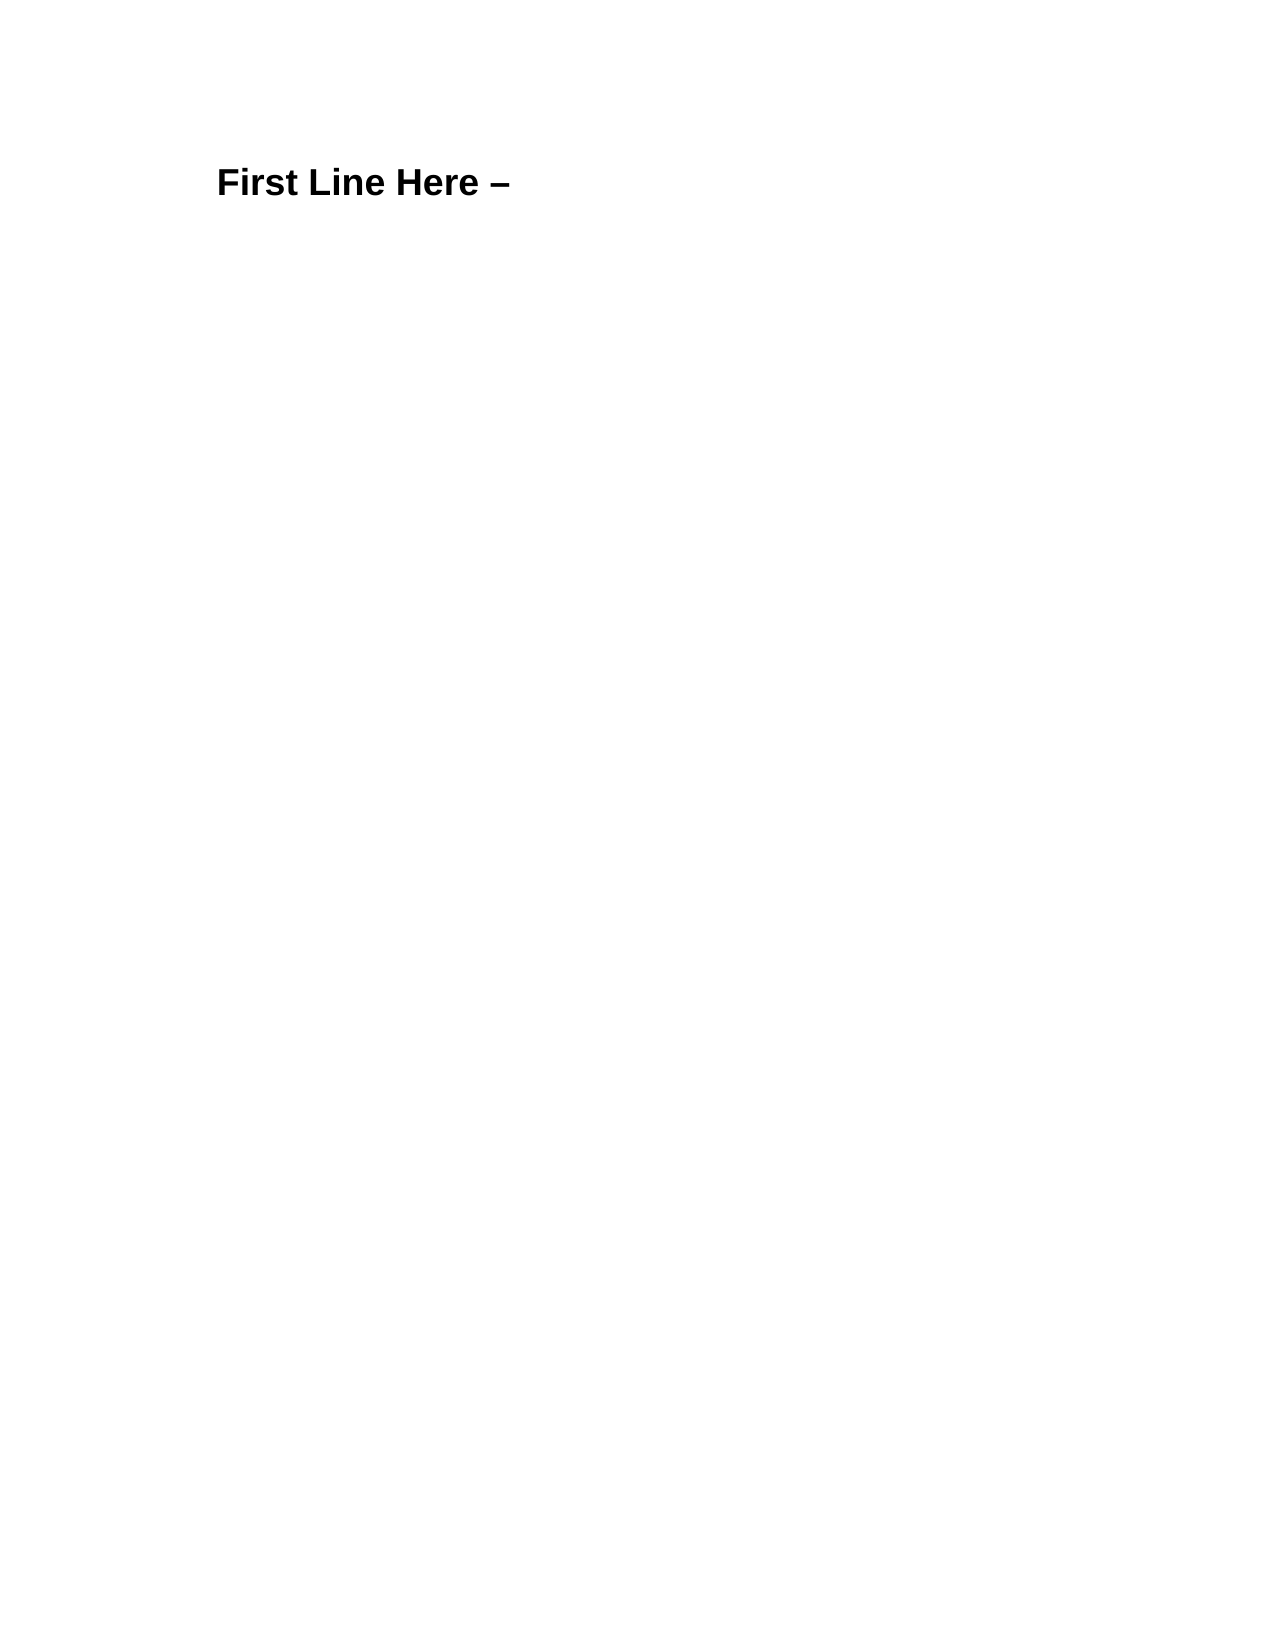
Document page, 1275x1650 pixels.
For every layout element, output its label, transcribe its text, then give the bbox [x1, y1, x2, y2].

title First Line Here – [112, 160, 615, 203]
